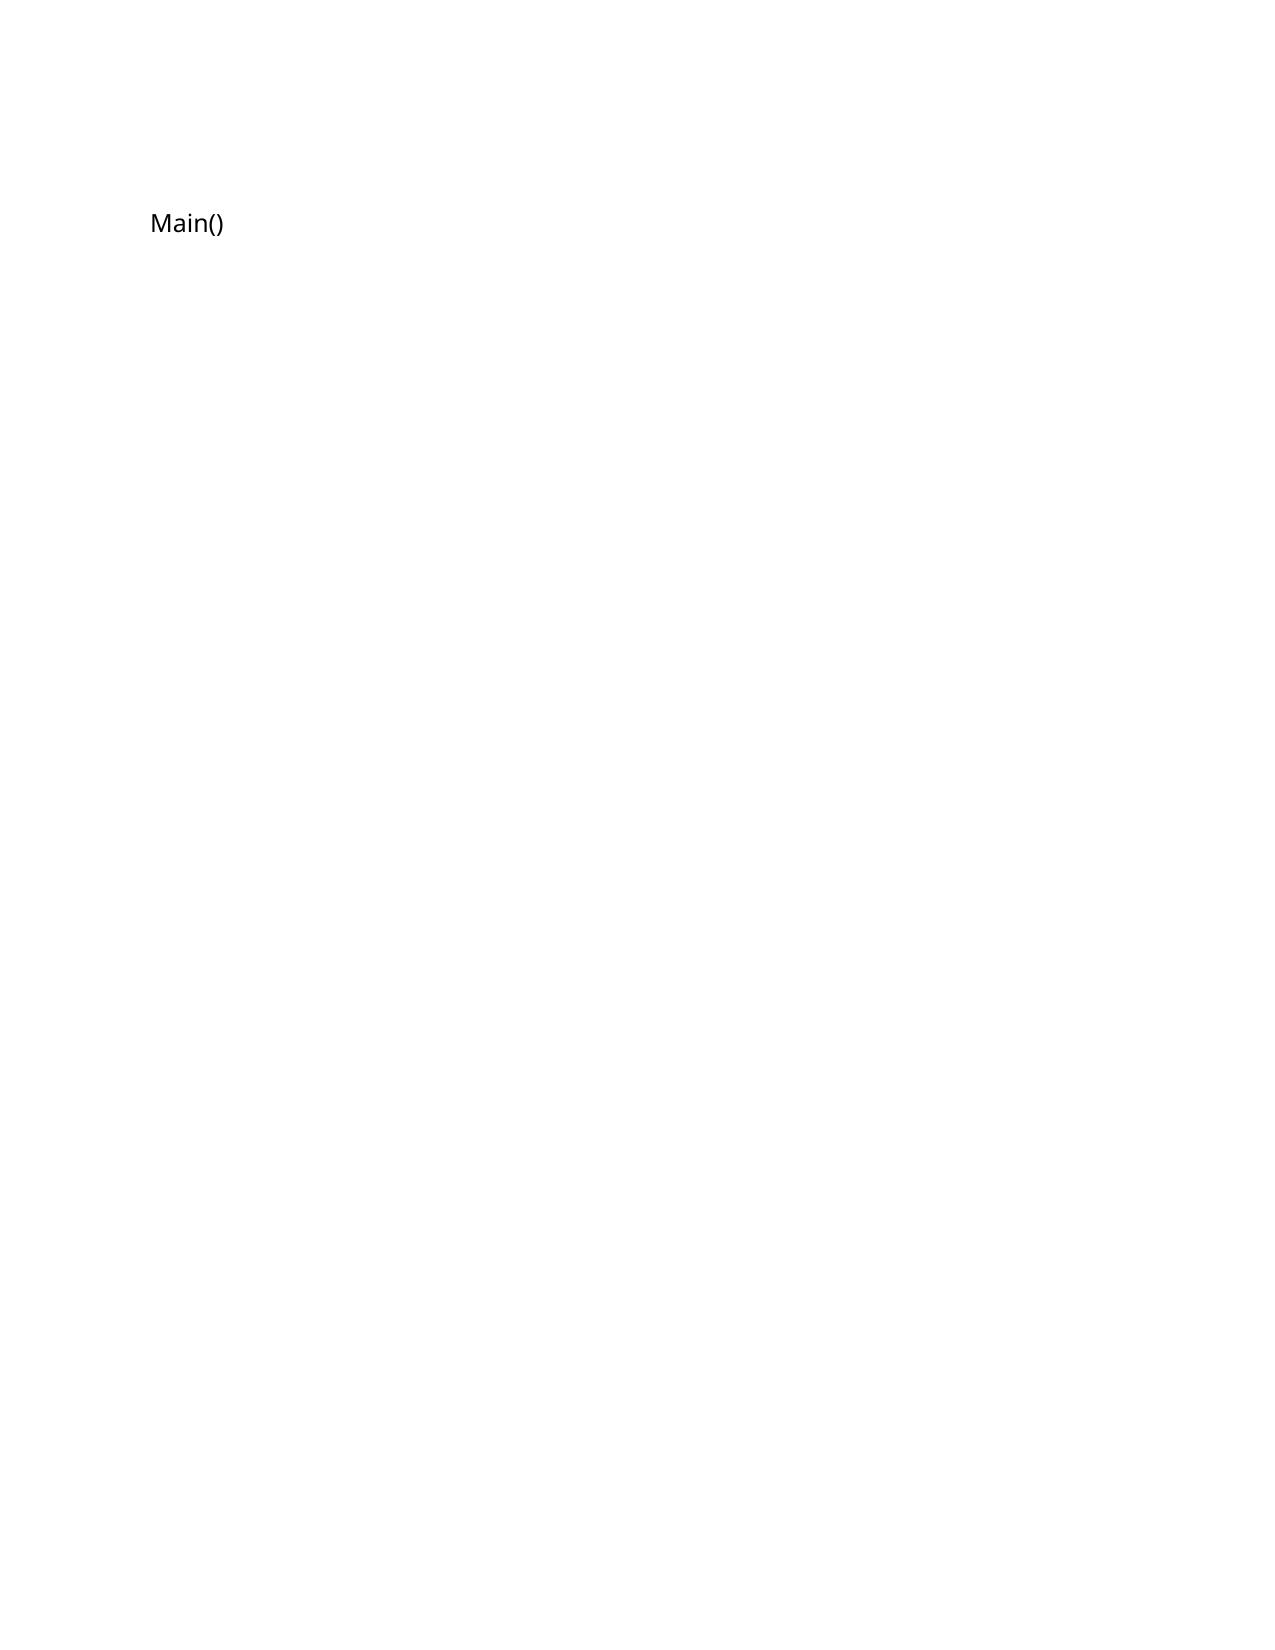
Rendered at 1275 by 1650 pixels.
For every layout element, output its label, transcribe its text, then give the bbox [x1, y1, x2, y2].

text Main() [150, 206, 1125, 240]
